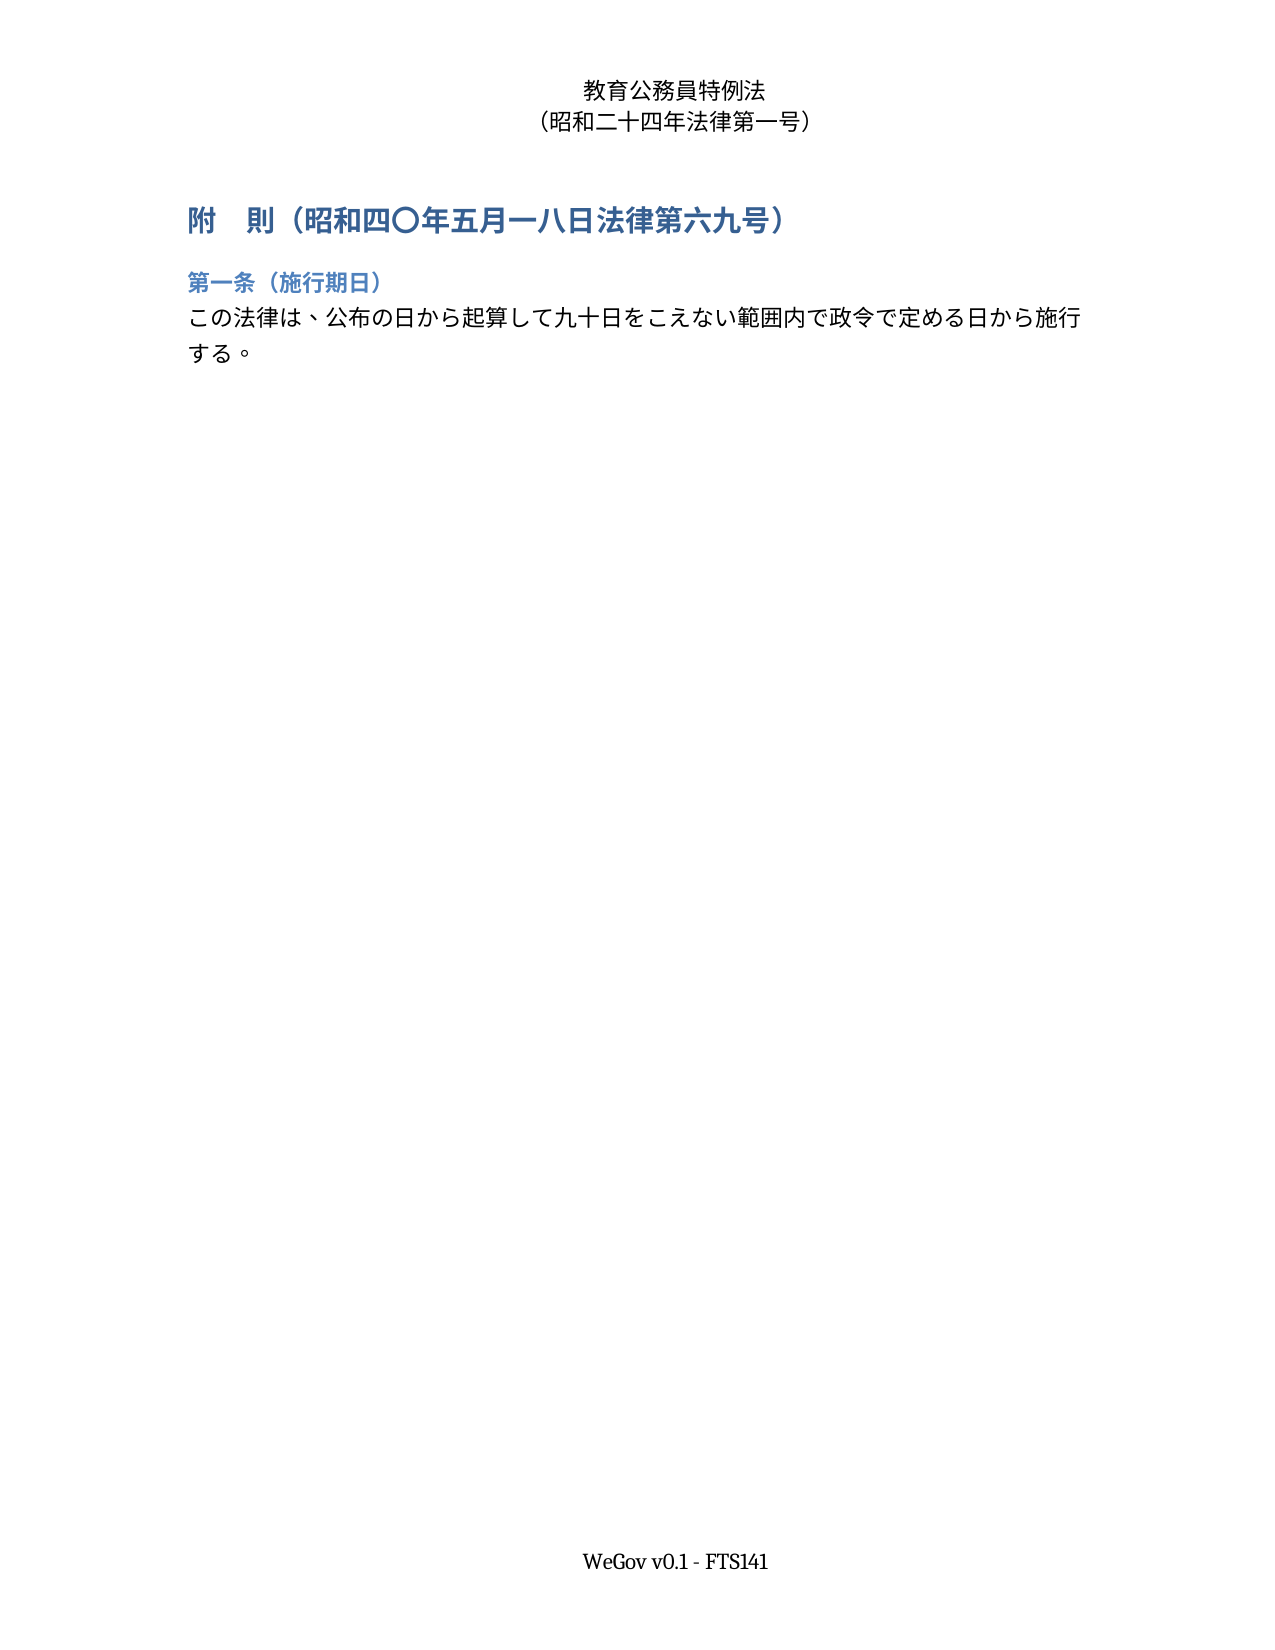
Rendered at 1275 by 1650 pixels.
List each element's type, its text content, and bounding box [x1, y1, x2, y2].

subtitle 第一条（施行期日） [187, 266, 1087, 298]
text この法律は、公布の日から起算して九十日をこえない範囲内で政令で定める日から施行する。 [187, 302, 1087, 369]
subtitle 附 則（昭和四〇年五月一八日法律第六九号） [187, 200, 1087, 240]
